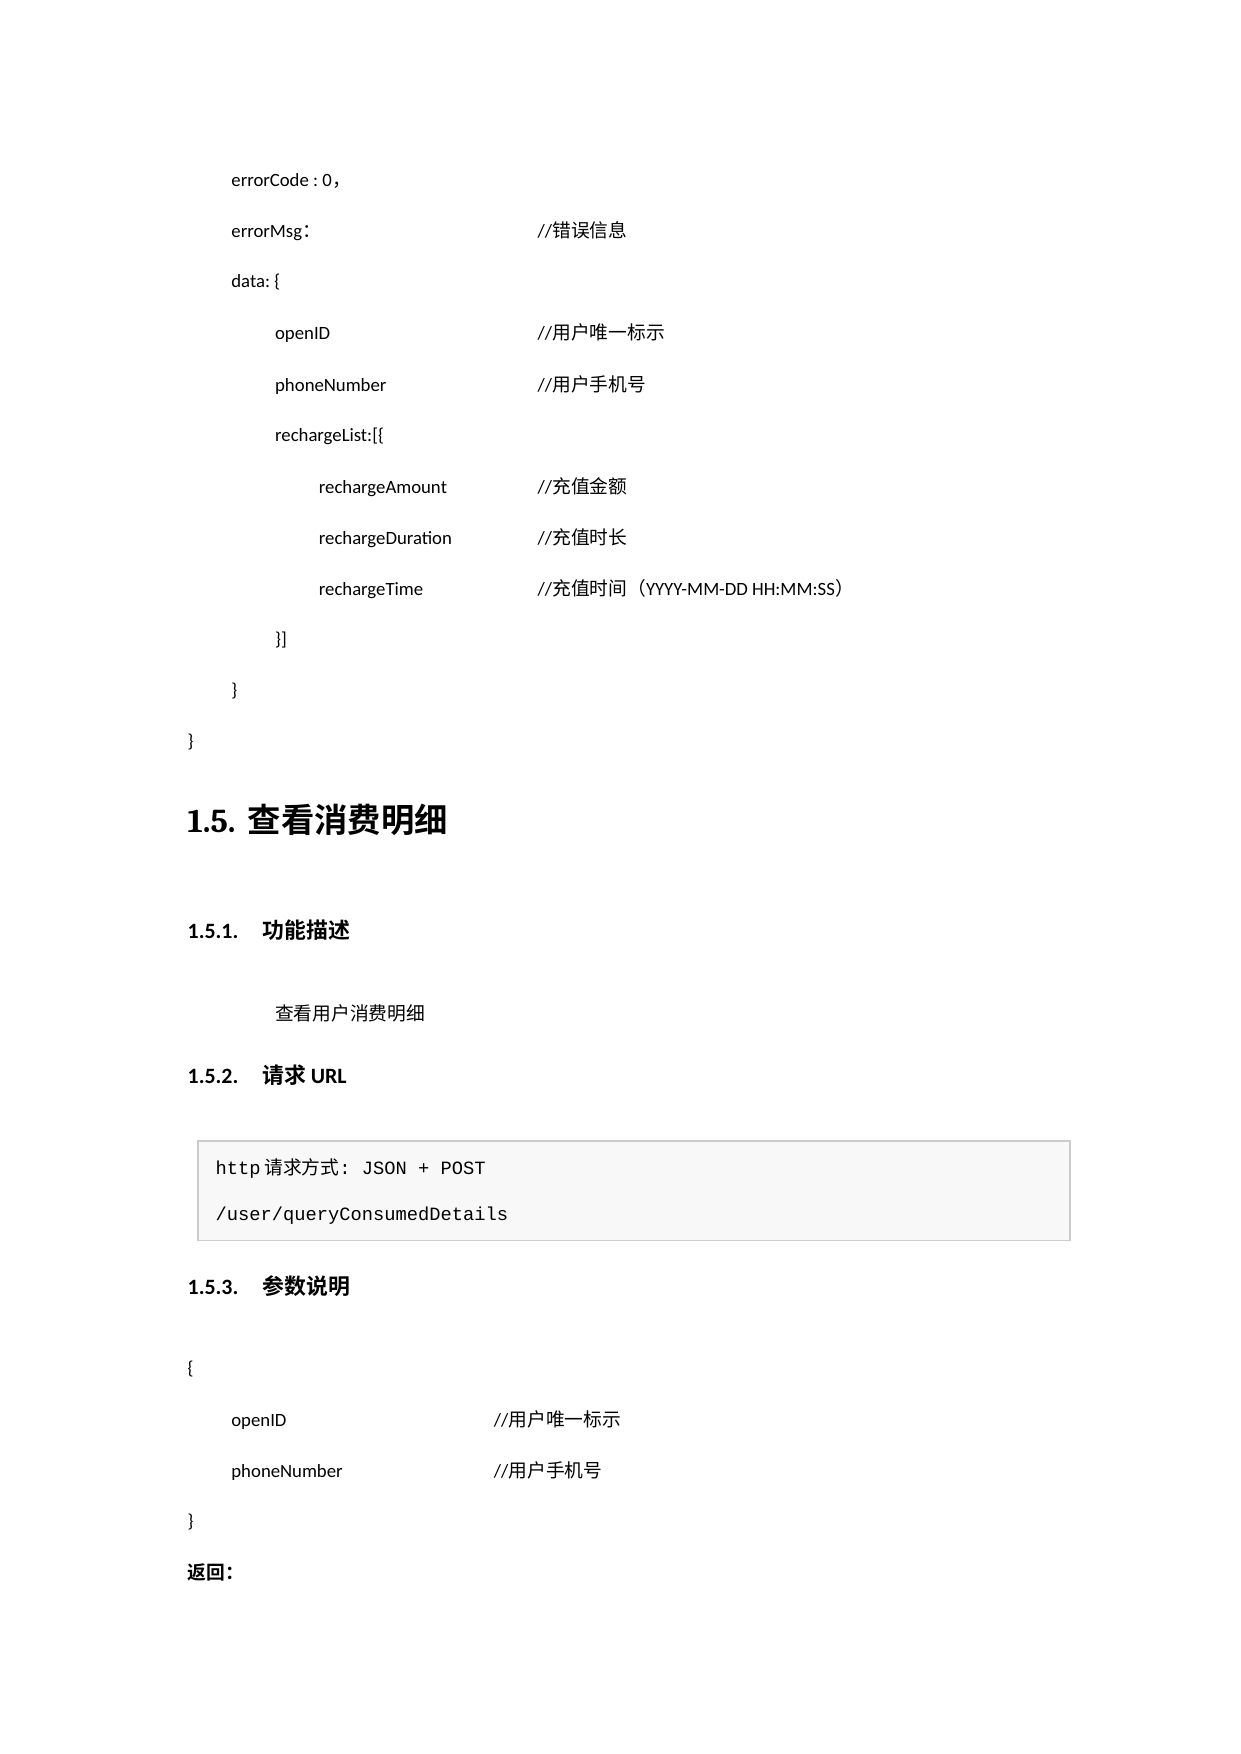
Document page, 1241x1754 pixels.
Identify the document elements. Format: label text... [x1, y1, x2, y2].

subtitle 功能描述 [187, 913, 1053, 946]
text rechargeTime //充值时间（YYYY-MM-DD HH:MM:SS） [187, 571, 1053, 604]
text rechargeList:[{ [187, 418, 1053, 450]
text phoneNumber //用户手机号 [187, 367, 1053, 399]
text 查看用户消费明细 [231, 996, 1053, 1028]
text 返回： [187, 1555, 1053, 1588]
text } [187, 724, 1053, 757]
text rechargeDuration //充值时长 [187, 520, 1053, 553]
subtitle 参数说明 [187, 1268, 1053, 1301]
text /user/queryConsumedDetails [199, 1189, 1069, 1240]
text rechargeAmount //充值金额 [187, 469, 1053, 501]
text } [187, 673, 1053, 706]
text }] [231, 623, 1053, 655]
text http请求方式: JSON + POST [199, 1142, 1069, 1182]
subtitle 查看消费明细 [187, 786, 1053, 851]
subtitle 请求URL [187, 1057, 1053, 1090]
text } [187, 1504, 1053, 1537]
text errorMsg： //错误信息 [187, 213, 1053, 246]
text openID //用户唯一标示 [187, 1402, 1053, 1434]
text errorCode : 0， [187, 162, 1053, 194]
text { [187, 1351, 1053, 1383]
text openID //用户唯一标示 [187, 315, 1053, 348]
text phoneNumber //用户手机号 [187, 1453, 1053, 1486]
text data: { [187, 264, 1053, 297]
